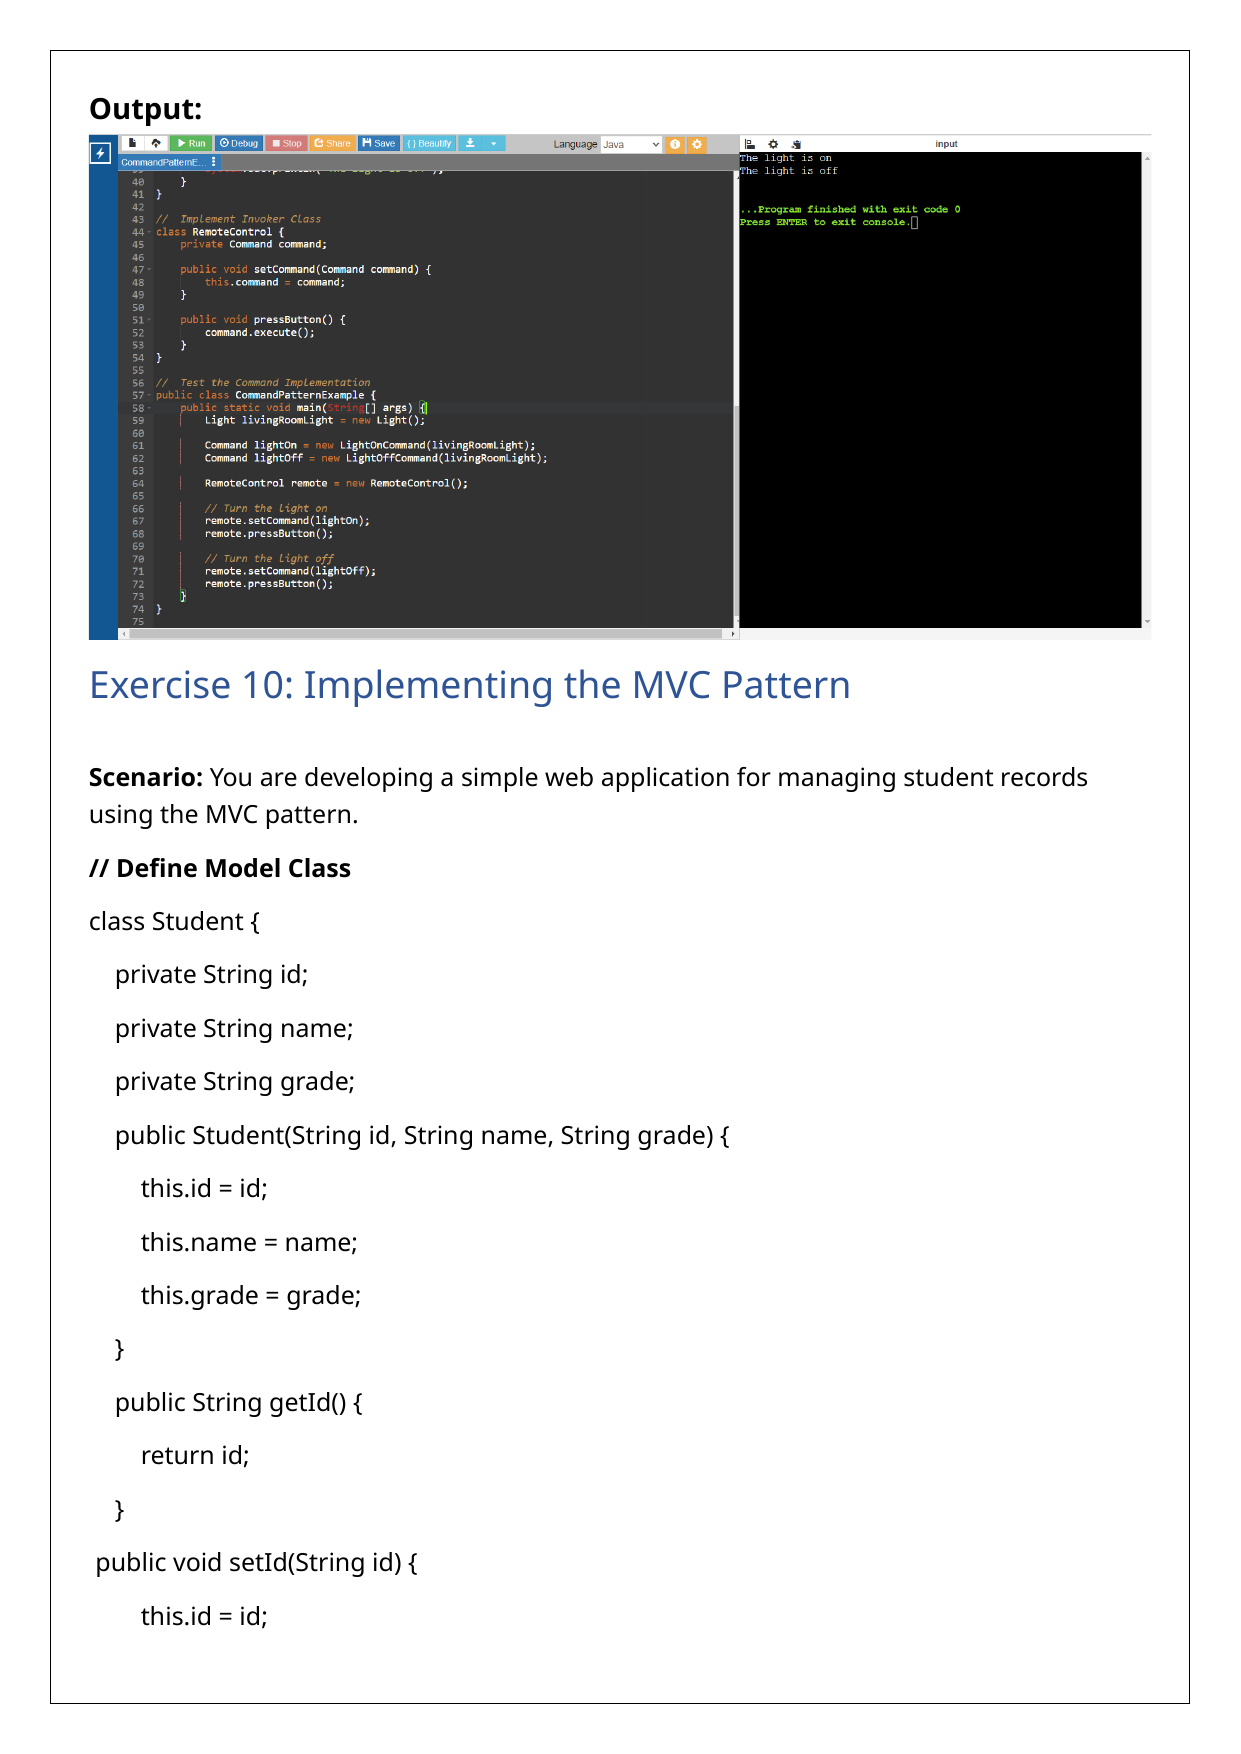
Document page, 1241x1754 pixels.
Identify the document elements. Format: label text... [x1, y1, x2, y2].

text // Define Model Class [89, 850, 1152, 884]
text Scenario: You are developing a simple web application for managing student records using the MVC pattern. [89, 760, 1152, 831]
text this.grade = grade; [89, 1278, 1152, 1312]
text this.id = id; [89, 1598, 1152, 1632]
text public Student(String id, String name, String grade) { [89, 1117, 1152, 1151]
text } [89, 1491, 1152, 1526]
text } [89, 1331, 1152, 1365]
text public void setId(String id) { [89, 1545, 1152, 1579]
text class Student { [89, 904, 1152, 938]
picture [88, 130, 1152, 640]
text return id; [89, 1438, 1152, 1472]
subtitle Exercise 10: Implementing the MVC Pattern [89, 658, 1152, 709]
text this.name = name; [89, 1224, 1152, 1258]
text public String getId() { [89, 1384, 1152, 1419]
text this.id = id; [89, 1171, 1152, 1205]
text Output: [89, 89, 1152, 130]
text private String id; [89, 957, 1152, 991]
text private String name; [89, 1011, 1152, 1044]
text private String grade; [89, 1064, 1152, 1098]
